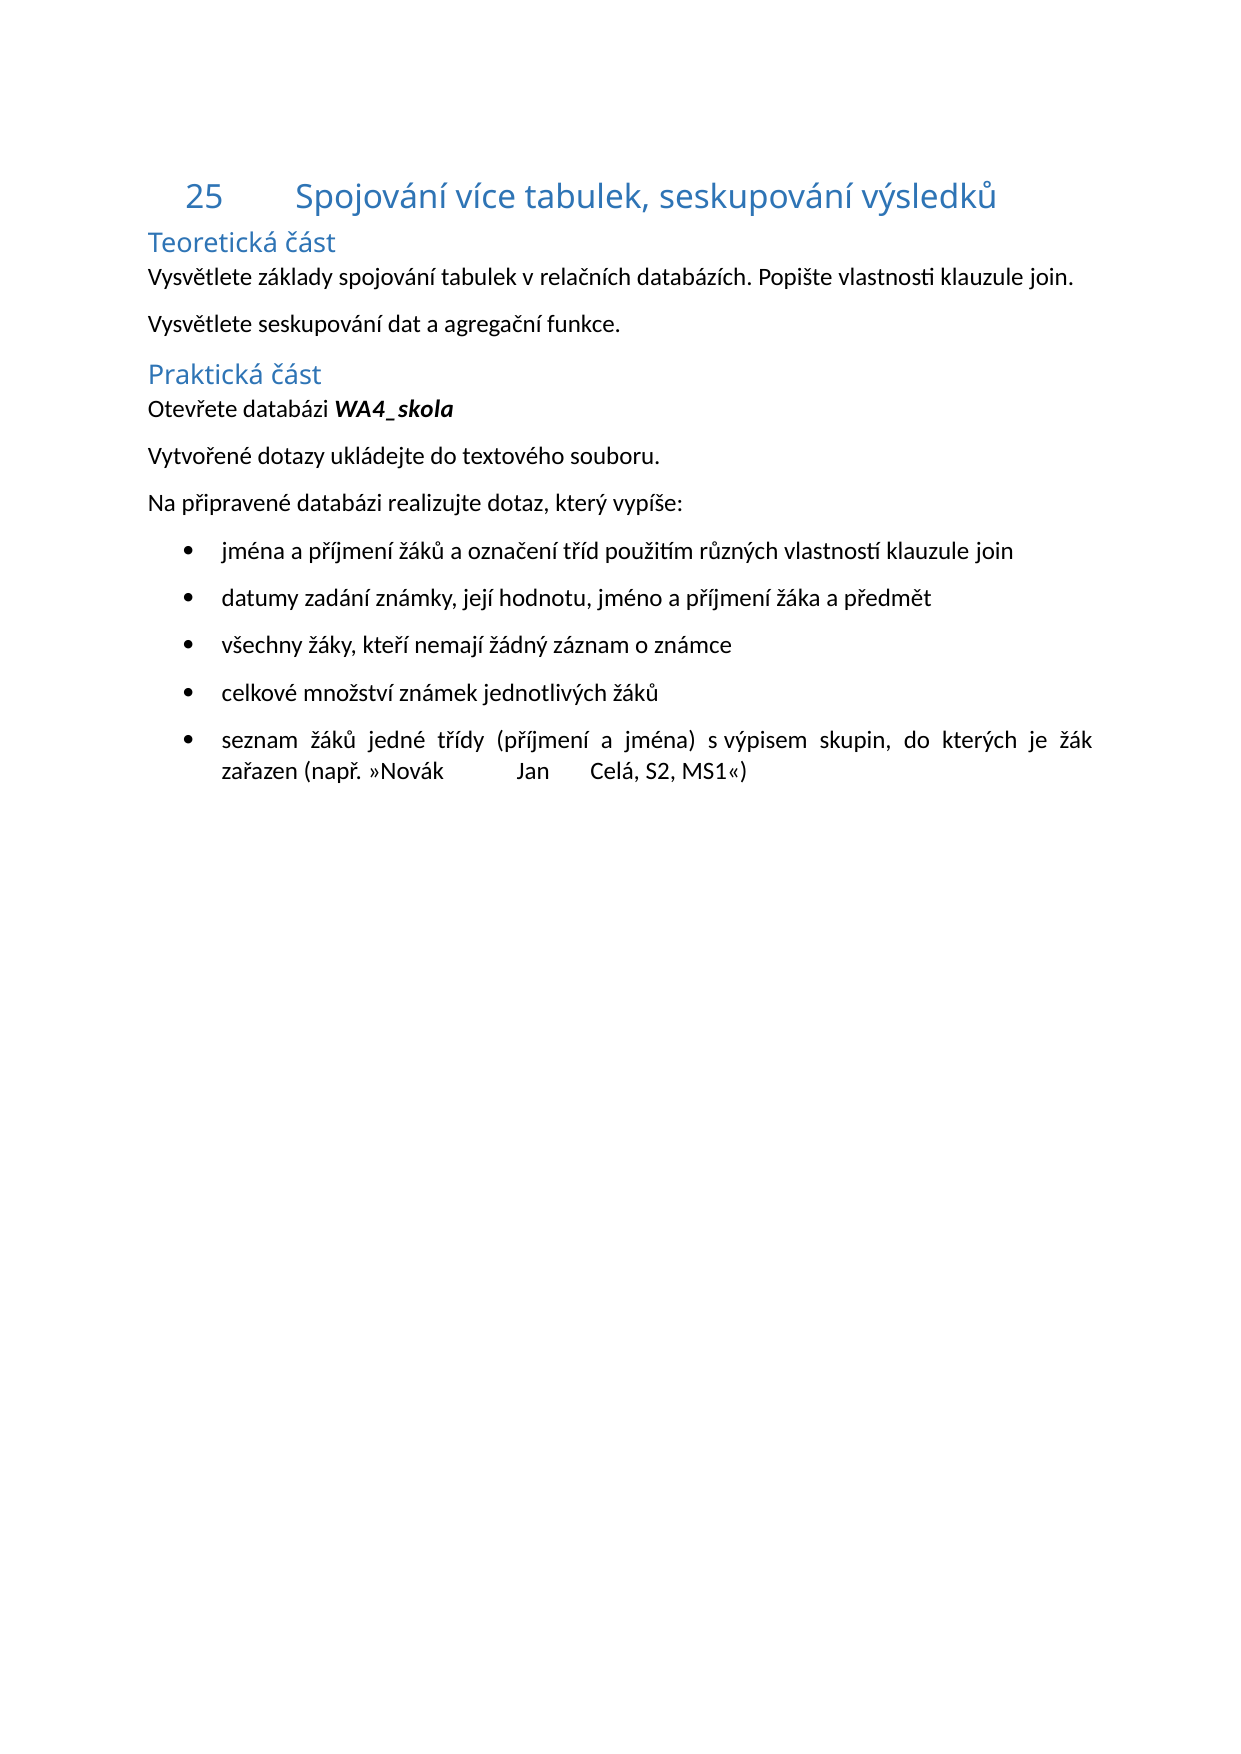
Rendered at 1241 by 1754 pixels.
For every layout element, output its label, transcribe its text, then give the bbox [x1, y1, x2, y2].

subtitle Spojování více tabulek, seskupování výsledků [185, 173, 1093, 218]
subtitle Praktická část [148, 356, 1093, 392]
subtitle Teoretická část [148, 223, 1093, 260]
list datumy zadání známky, její hodnotu, jméno a příjmení žáka a předmět [184, 582, 1093, 613]
list všechny žáky, kteří nemají žádný záznam o známce [184, 630, 1093, 660]
text Vytvořené dotazy ukládejte do textového souboru. [148, 440, 1093, 471]
text Vysvětlete základy spojování tabulek v relačních databázích. Popište vlastnosti klauzule join. [148, 261, 1093, 291]
text Otevřete databázi WA4_skola [148, 393, 1093, 423]
list seznam žáků jedné třídy (příjmení a jména) s výpisem skupin, do kterých je žák zařazen (např. »Novák Jan Celá, S2, MS1«) [184, 724, 1093, 786]
list celkové množství známek jednotlivých žáků [184, 677, 1093, 708]
text Na připravené databázi realizujte dotaz, který vypíše: [148, 487, 1093, 518]
list jména a příjmení žáků a označení tříd použitím různých vlastností klauzule join [184, 535, 1093, 565]
text Vysvětlete seskupování dat a agregační funkce. [148, 308, 1093, 339]
